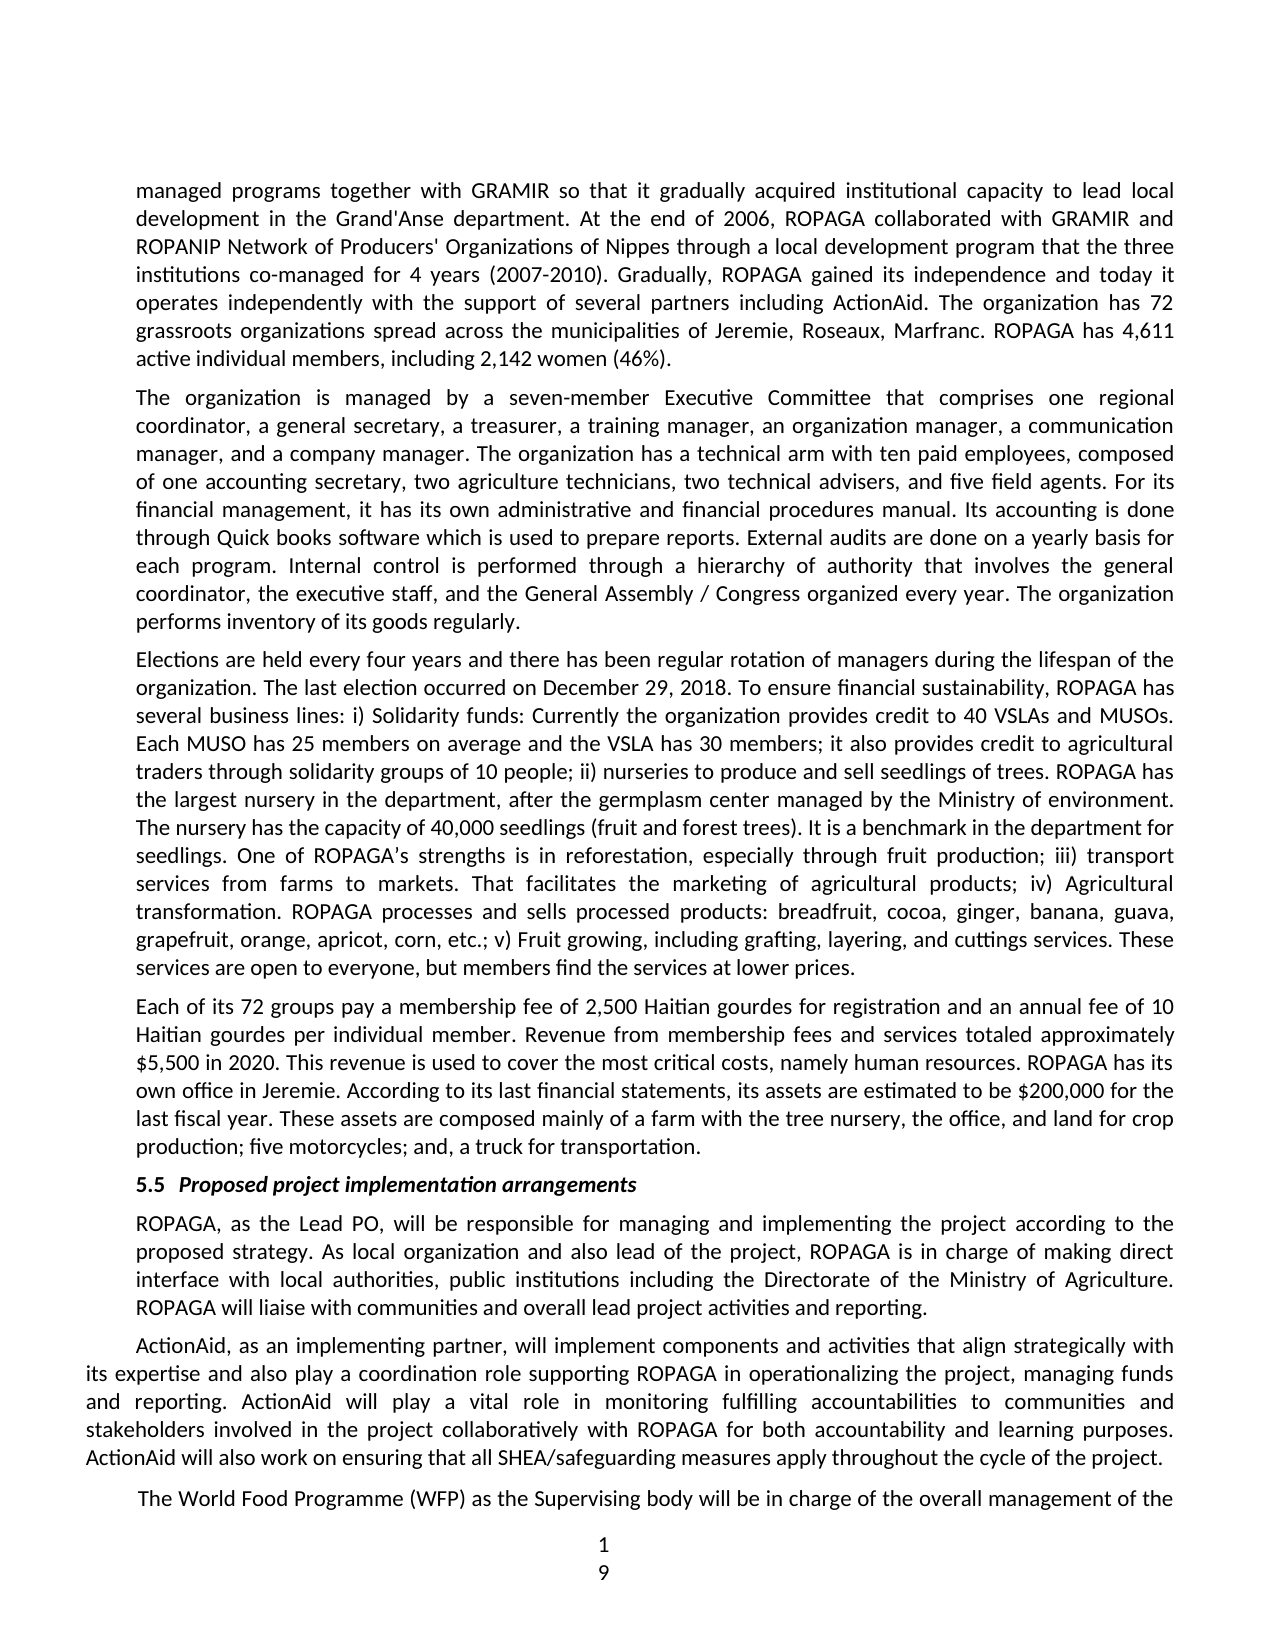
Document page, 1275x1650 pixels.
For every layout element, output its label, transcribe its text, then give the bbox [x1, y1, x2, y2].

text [136, 176, 1176, 372]
text Each of its 72 groups pay a membership fee of 2,500 Haitian gourdes for registration and an annual fee of 10 Haitian gourdes per individual member. Revenue from membership fees and services totaled approximately $5,500 in 2020. This revenue is used to cover the most critical costs, namely human resources. ROPAGA has its own office in Jeremie. According to its last financial statements, its assets are estimated to be $200,000 for the last fiscal year. These assets are composed mainly of a farm with the tree nursery, the office, and land for crop production; five motorcycles; and, a truck for transportation. [136, 992, 1176, 1160]
text ActionAid, as an implementing partner, will implement components and activities that align strategically with its expertise and also play a coordination role supporting ROPAGA in operationalizing the project, managing funds and reporting. ActionAid will play a vital role in monitoring fulfilling accountabilities to communities and stakeholders involved in the project collaboratively with ROPAGA for both accountability and learning purposes. ActionAid will also work on ensuring that all SHEA/safeguarding measures apply throughout the cycle of the project. [86, 1331, 1176, 1472]
text ROPAGA, as the Lead PO, will be responsible for managing and implementing the project according to the proposed strategy. As local organization and also lead of the project, ROPAGA is in charge of making direct interface with local authorities, public institutions including the Directorate of the Ministry of Agriculture. ROPAGA will liaise with communities and overall lead project activities and reporting. [136, 1209, 1176, 1321]
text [138, 1484, 1176, 1512]
text Elections are held every four years and there has been regular rotation of managers during the lifespan of the organization. The last election occurred on December 29, 2018. To ensure financial sustainability, ROPAGA has several business lines: i) Solidarity funds: Currently the organization provides credit to 40 VSLAs and MUSOs. Each MUSO has 25 members on average and the VSLA has 30 members; it also provides credit to agricultural traders through solidarity groups of 10 people; ii) nurseries to produce and sell seedlings of trees. ROPAGA has the largest nursery in the department, after the germplasm center managed by the Ministry of environment. The nursery has the capacity of 40,000 seedlings (fruit and forest trees). It is a benchmark in the department for seedlings. One of ROPAGA’s strengths is in reforestation, especially through fruit production; iii) transport services from farms to markets. That facilitates the marketing of agricultural products; iv) Agricultural transformation. ROPAGA processes and sells processed products: breadfruit, cocoa, ginger, banana, guava, grapefruit, orange, apricot, corn, etc.; v) Fruit growing, including grafting, layering, and cuttings services. These services are open to everyone, but members find the services at lower prices. [136, 645, 1176, 982]
subtitle Proposed project implementation arrangements [86, 1171, 1176, 1198]
text The organization is managed by a seven-member Executive Committee that comprises one regional coordinator, a general secretary, a treasurer, a training manager, an organization manager, a communication manager, and a company manager. The organization has a technical arm with ten paid employees, composed of one accounting secretary, two agriculture technicians, two technical advisers, and five field agents. For its financial management, it has its own administrative and financial procedures manual. Its accounting is done through Quick books software which is used to prepare reports. External audits are done on a yearly basis for each program. Internal control is performed through a hierarchy of authority that involves the general coordinator, the executive staff, and the General Assembly / Congress organized every year. The organization performs inventory of its goods regularly. [136, 383, 1176, 635]
